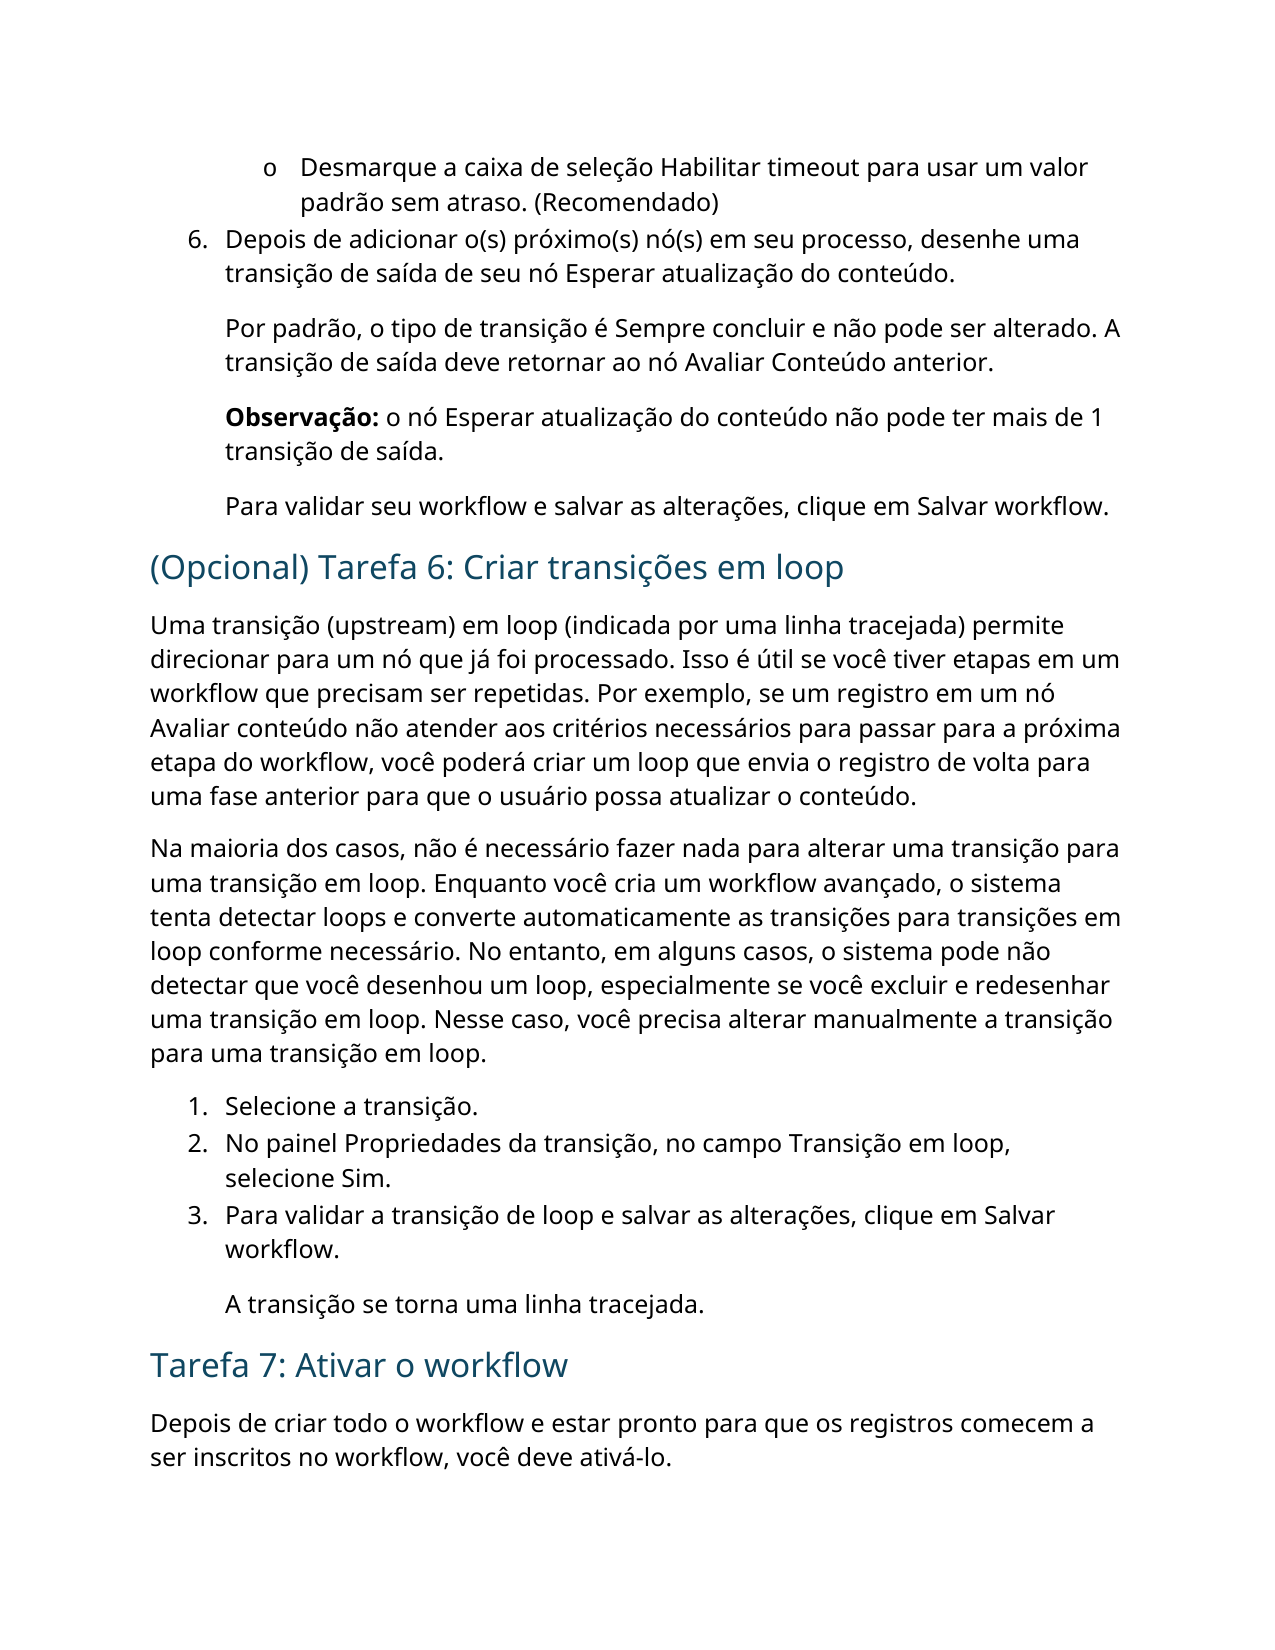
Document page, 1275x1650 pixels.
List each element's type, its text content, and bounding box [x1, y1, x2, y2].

list A transição se torna uma linha tracejada. [187, 1287, 1125, 1321]
text Depois de criar todo o workflow e estar pronto para que os registros comecem a ser inscritos no workflow, você deve ativá-lo. [150, 1406, 1125, 1474]
list No painel Propriedades da transição, no campo Transição em loop, selecione Sim. [187, 1126, 1125, 1194]
subtitle Tarefa 7: Ativar o workflow [150, 1342, 1125, 1387]
text Uma transição (upstream) em loop (indicada por uma linha tracejada) permite direcionar para um nó que já foi processado. Isso é útil se você tiver etapas em um workflow que precisam ser repetidas. Por exemplo, se um registro em um nó Avaliar conteúdo não atender aos critérios necessários para passar para a próxima etapa do workflow, você poderá criar um loop que envia o registro de volta para uma fase anterior para que o usuário possa atualizar o conteúdo. [150, 608, 1125, 812]
list Desmarque a caixa de seleção Habilitar timeout para usar um valor padrão sem atraso. (Recomendado) [262, 150, 1125, 218]
list Observação: o nó Esperar atualização do conteúdo não pode ter mais de 1 transição de saída. [187, 400, 1125, 468]
subtitle (Opcional) Tarefa 6: Criar transições em loop [150, 544, 1125, 589]
list Selecione a transição. [187, 1088, 1125, 1122]
list Para validar seu workflow e salvar as alterações, clique em Salvar workflow. [187, 489, 1125, 523]
text Na maioria dos casos, não é necessário fazer nada para alterar uma transição para uma transição em loop. Enquanto você cria um workflow avançado, o sistema tenta detectar loops e converte automaticamente as transições para transições em loop conforme necessário. No entanto, em alguns casos, o sistema pode não detectar que você desenhou um loop, especialmente se você excluir e redesenhar uma transição em loop. Nesse caso, você precisa alterar manualmente a transição para uma transição em loop. [150, 831, 1125, 1069]
list Para validar a transição de loop e salvar as alterações, clique em Salvar workflow. [187, 1198, 1125, 1266]
list Depois de adicionar o(s) próximo(s) nó(s) em seu processo, desenhe uma transição de saída de seu nó Esperar atualização do conteúdo. [187, 222, 1125, 290]
list Por padrão, o tipo de transição é Sempre concluir e não pode ser alterado. A transição de saída deve retornar ao nó Avaliar Conteúdo anterior. [187, 311, 1125, 379]
